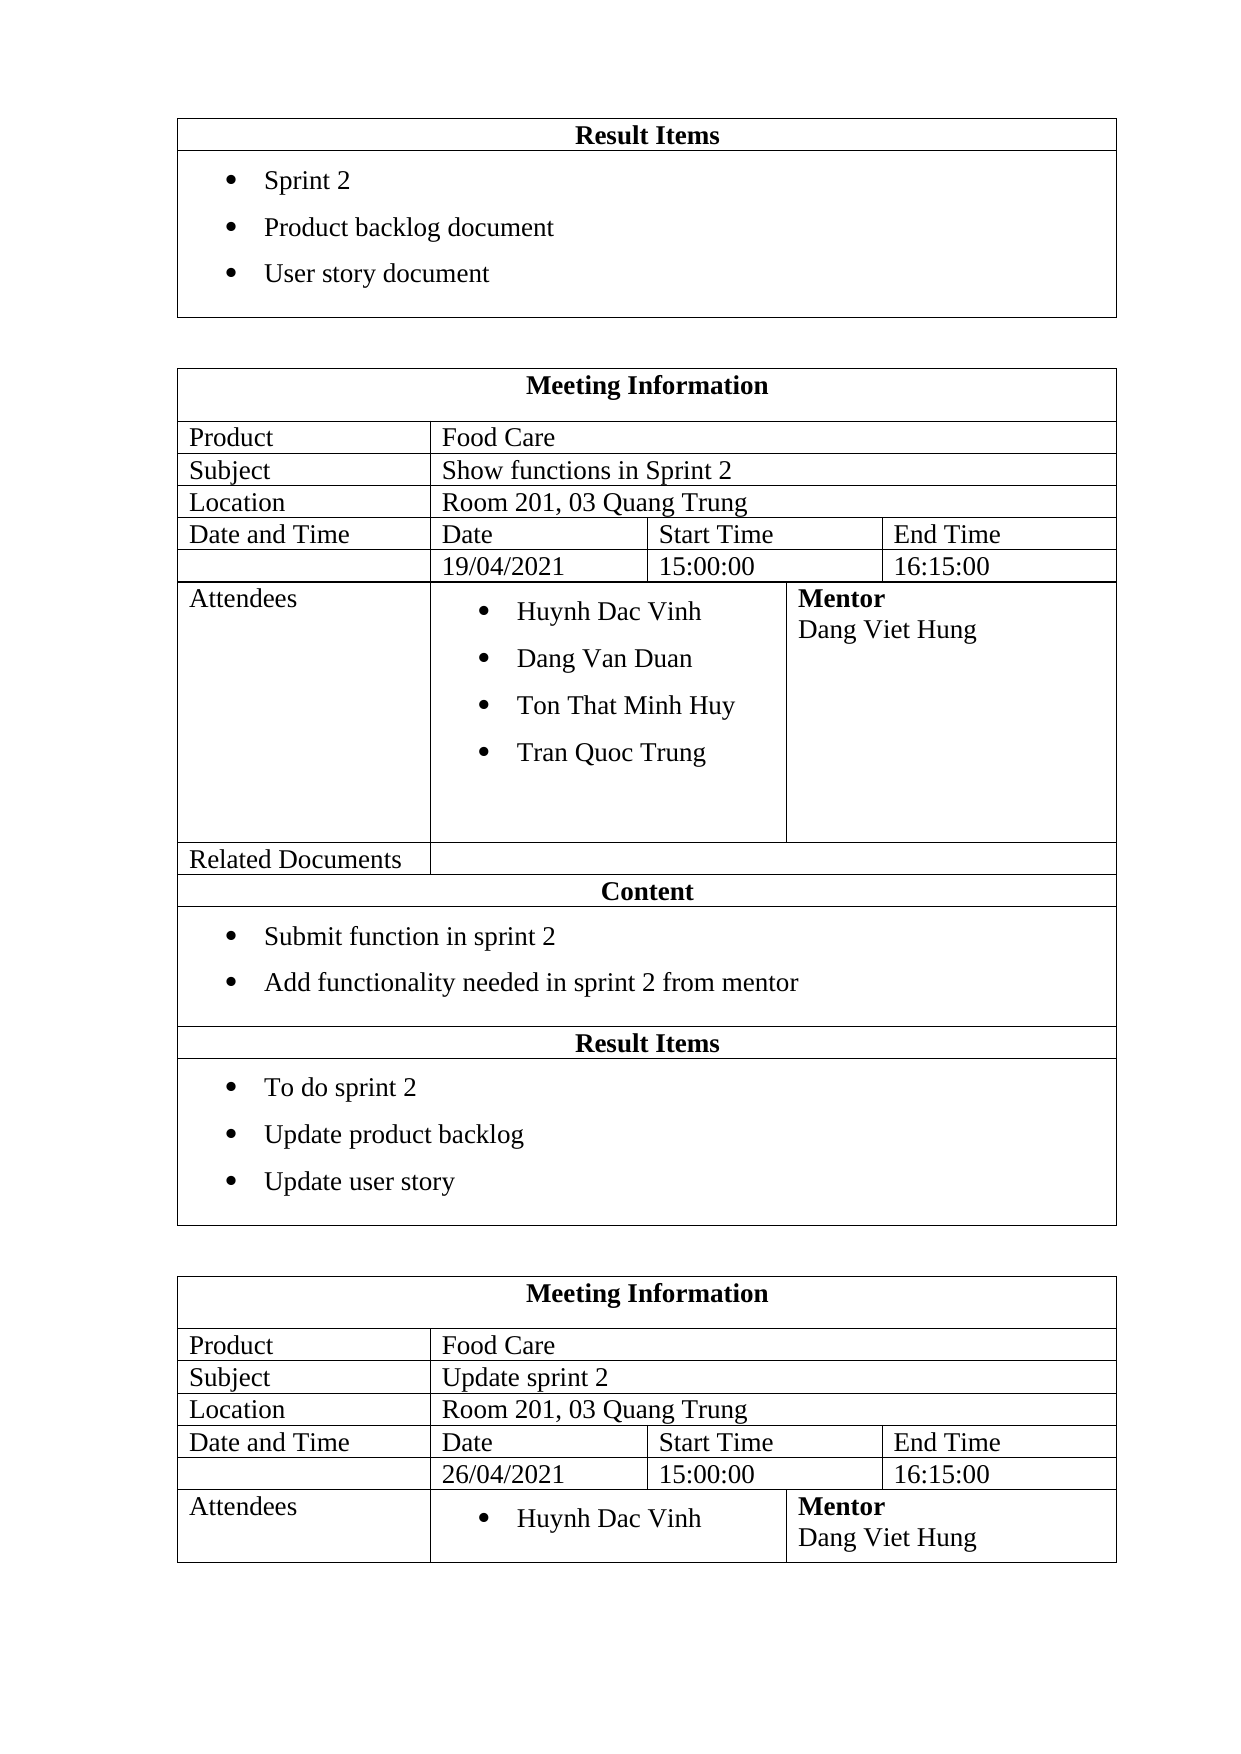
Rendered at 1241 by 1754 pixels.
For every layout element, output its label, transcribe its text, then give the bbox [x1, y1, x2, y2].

table_cell Huynh Dac Vinh Dang Van Duan Ton That Minh Huy Tran Quoc Trung [431, 583, 786, 842]
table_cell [787, 1490, 1116, 1562]
table_cell Product [178, 422, 430, 453]
table_cell Start Time [648, 518, 882, 549]
table_cell Date [431, 1426, 647, 1457]
table_cell Submit function in sprint 2 Add functionality needed in sprint 2 from mentor [178, 907, 1116, 1026]
table_cell Date [431, 518, 647, 549]
table_cell End Time [883, 1426, 1116, 1457]
table_cell Subject [178, 454, 430, 485]
table_cell Date and Time [178, 1426, 430, 1457]
table_cell Sprint 2 Product backlog document User story document [178, 151, 1116, 317]
table_cell Location [178, 1394, 430, 1425]
table_cell Location [178, 486, 430, 517]
table_cell End Time [883, 518, 1116, 549]
table_cell Attendees [178, 1490, 430, 1562]
table_cell Update sprint 2 [431, 1361, 1116, 1392]
table_cell Subject [178, 1361, 430, 1392]
table_cell Related Documents [178, 843, 430, 874]
table_cell Room 201, 03 Quang Trung [431, 486, 1116, 517]
table_cell 19/04/2021 [431, 550, 647, 581]
table_cell [178, 550, 430, 581]
table_cell Result Items [178, 1027, 1116, 1058]
table_cell [178, 1458, 430, 1489]
table_cell Product [178, 1329, 430, 1360]
table_cell 26/04/2021 [431, 1458, 647, 1489]
table_cell 16:15:00 [883, 1458, 1116, 1489]
table_cell Date and Time [178, 518, 430, 549]
table_cell [431, 843, 1116, 874]
table_cell To do sprint 2 Update product backlog Update user story [178, 1059, 1116, 1224]
table_cell Content [178, 875, 1116, 906]
table_cell Show functions in Sprint 2 [431, 454, 1116, 485]
table_cell Result Items [178, 119, 1116, 150]
table_cell Food Care [431, 422, 1116, 453]
table_cell 15:00:00 [648, 550, 882, 581]
table_cell Room 201, 03 Quang Trung [431, 1394, 1116, 1425]
table_header Meeting Information [178, 369, 1116, 421]
table_cell 16:15:00 [883, 550, 1116, 581]
table_cell Start Time [648, 1426, 882, 1457]
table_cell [431, 1490, 786, 1562]
table_header Meeting Information [178, 1277, 1116, 1328]
table_cell Food Care [431, 1329, 1116, 1360]
table_cell Attendees [178, 583, 430, 842]
table_cell 15:00:00 [648, 1458, 882, 1489]
table_cell Mentor Dang Viet Hung [787, 583, 1116, 842]
